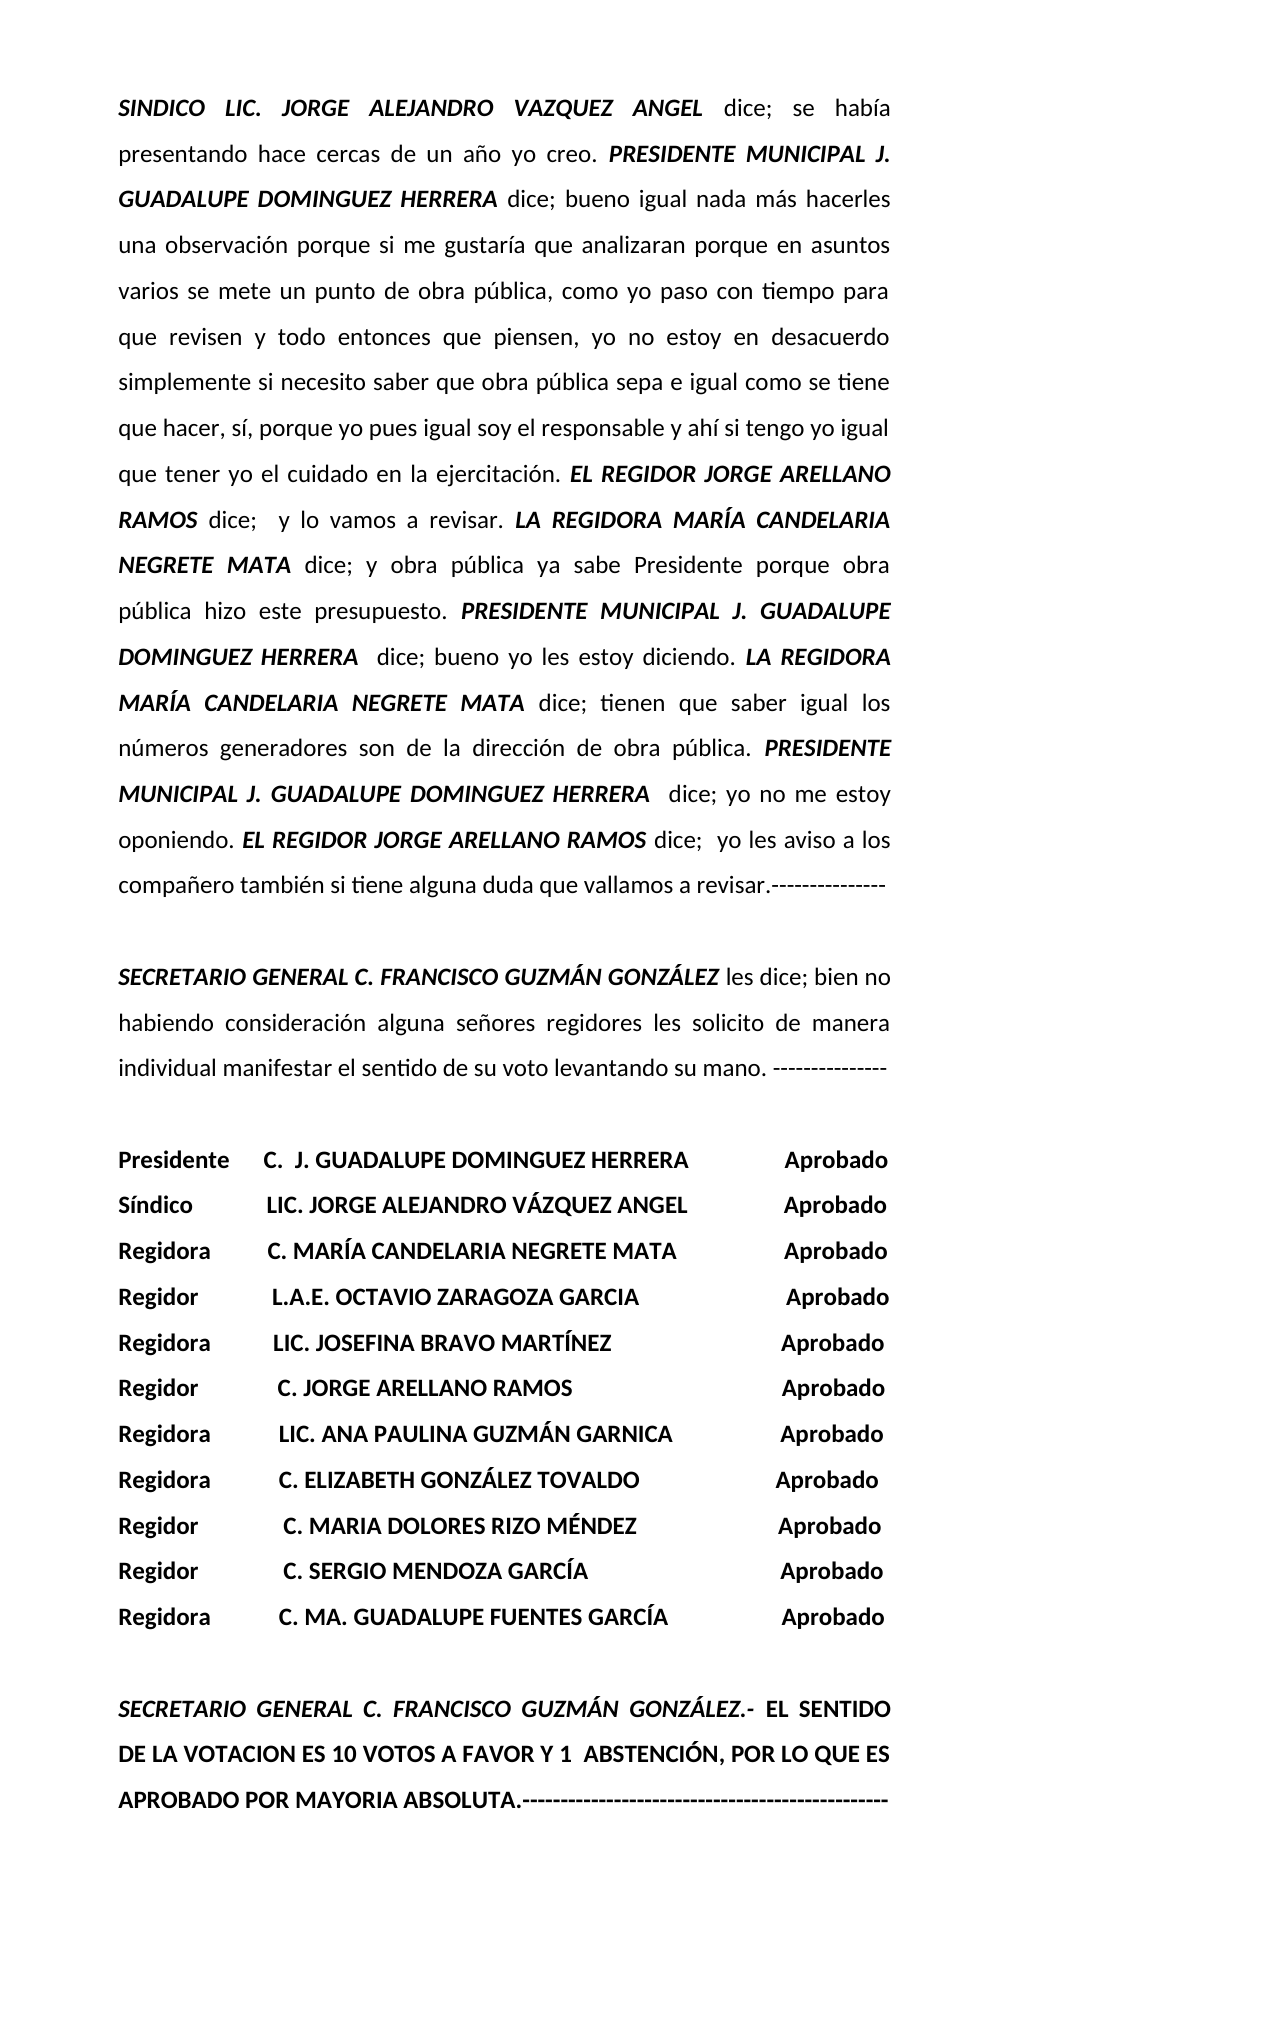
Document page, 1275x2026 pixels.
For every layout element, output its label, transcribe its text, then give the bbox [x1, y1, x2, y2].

text Regidora C. MARÍA CANDELARIA NEGRETE MATA Aprobado [118, 1235, 891, 1266]
text Regidor C. MARIA DOLORES RIZO MÉNDEZ Aprobado [118, 1510, 891, 1540]
text Regidor C. JORGE ARELLANO RAMOS Aprobado [118, 1373, 891, 1403]
text Regidora C. MA. GUADALUPE FUENTES GARCÍA Aprobado [118, 1601, 891, 1632]
list SECRETARIO GENERAL C. FRANCISCO GUZMÁN GONZÁLEZ les dice; bien no habiendo consideración alguna señores regidores les solicito de manera individual manifestar el sentido de su voto levantando su mano. --------------- [118, 961, 891, 1083]
text Regidora LIC. JOSEFINA BRAVO MARTÍNEZ Aprobado [118, 1327, 891, 1357]
text Regidor L.A.E. OCTAVIO ZARAGOZA GARCIA Aprobado [118, 1281, 891, 1312]
text Regidora C. ELIZABETH GONZÁLEZ TOVALDO Aprobado [118, 1464, 891, 1494]
text Presidente C. J. GUADALUPE DOMINGUEZ HERRERA Aprobado [118, 1144, 891, 1174]
text Regidora LIC. ANA PAULINA GUZMÁN GARNICA Aprobado [118, 1418, 891, 1449]
list SECRETARIO GENERAL C. FRANCISCO GUZMÁN GONZÁLEZ.- EL SENTIDO DE LA VOTACION ES 10 VOTOS A FAVOR Y 1 ABSTENCIÓN, POR LO QUE ES APROBADO POR MAYORIA ABSOLUTA.------------------------------------------------ [118, 1693, 891, 1815]
text Síndico LIC. JORGE ALEJANDRO VÁZQUEZ ANGEL Aprobado [118, 1190, 891, 1220]
text Regidor C. SERGIO MENDOZA GARCÍA Aprobado [118, 1556, 891, 1586]
